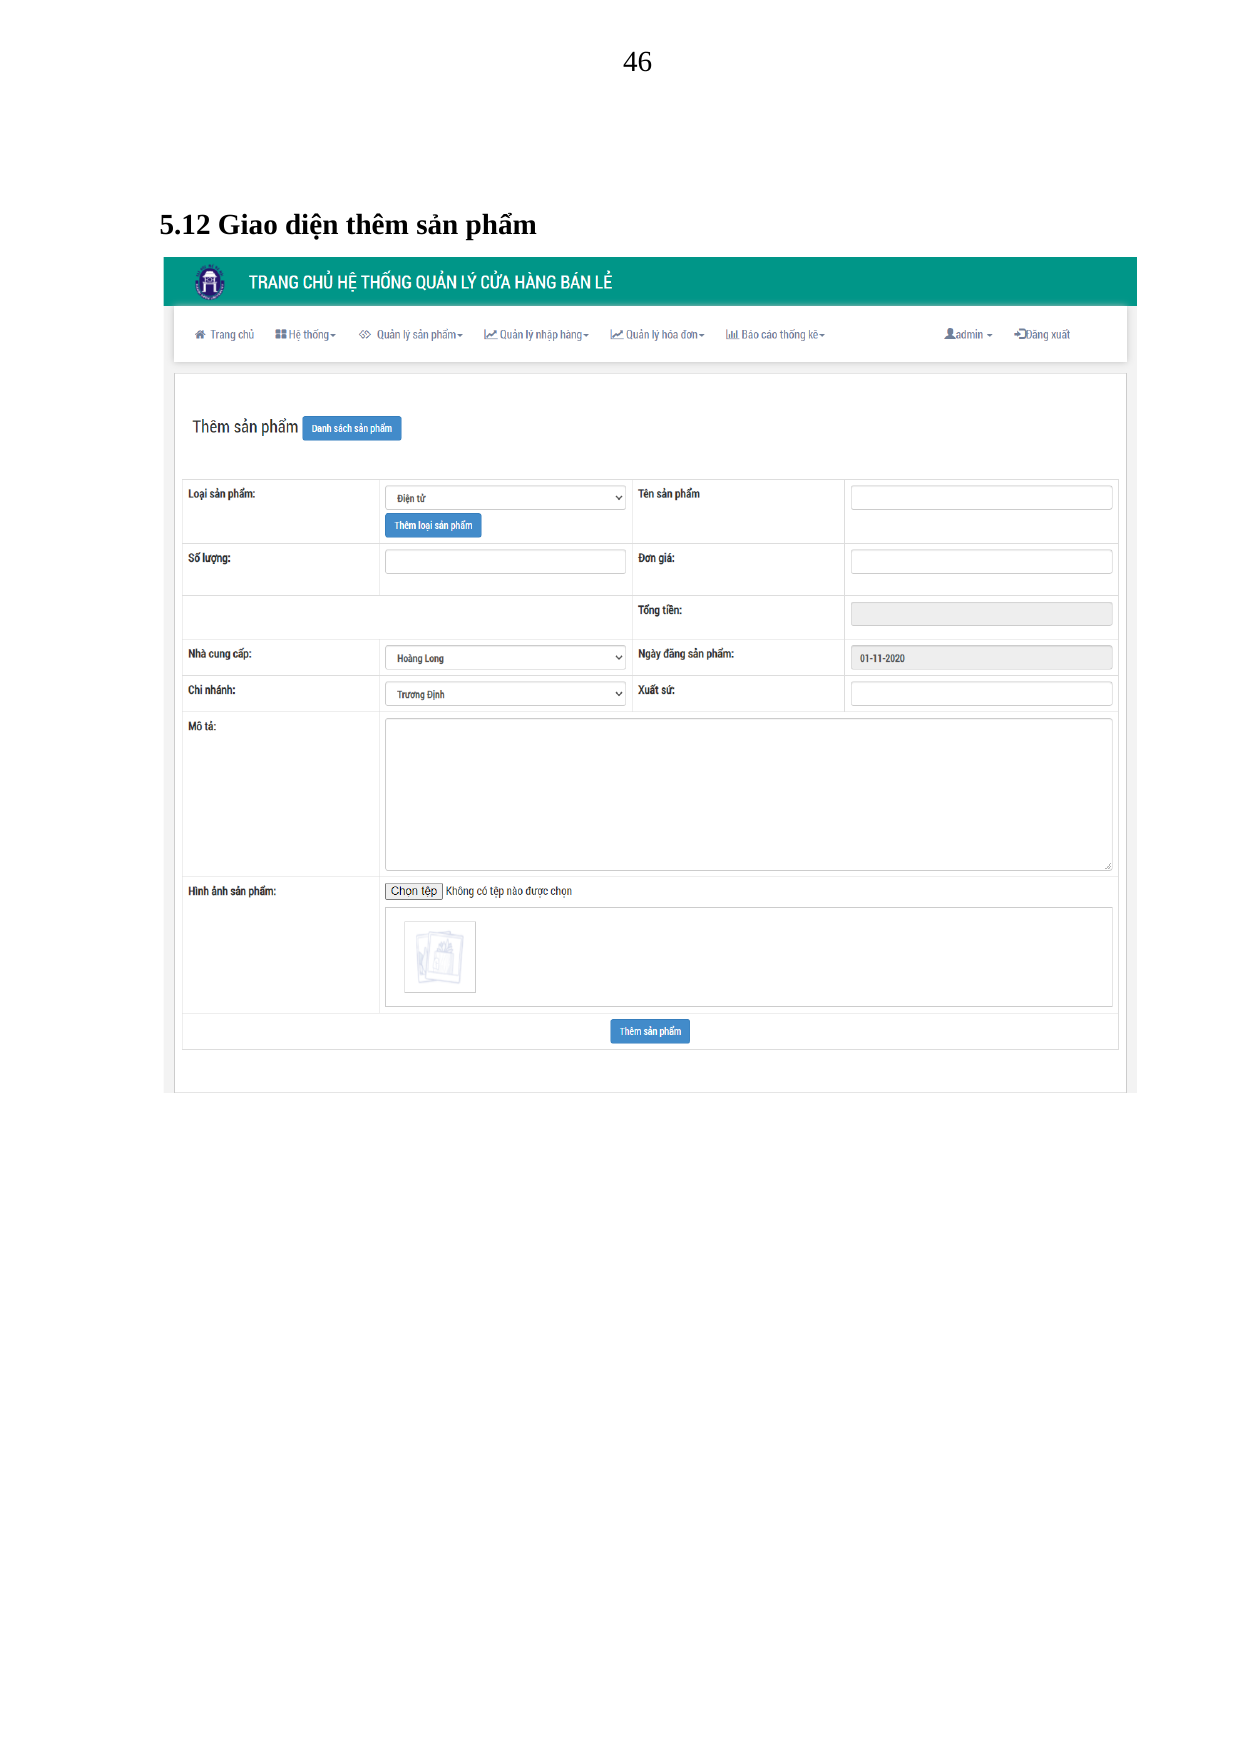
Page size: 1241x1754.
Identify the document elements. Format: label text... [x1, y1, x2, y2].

picture [163, 257, 1137, 1093]
subtitle 5.12 Giao diện thêm sản phẩm [75, 207, 1200, 240]
